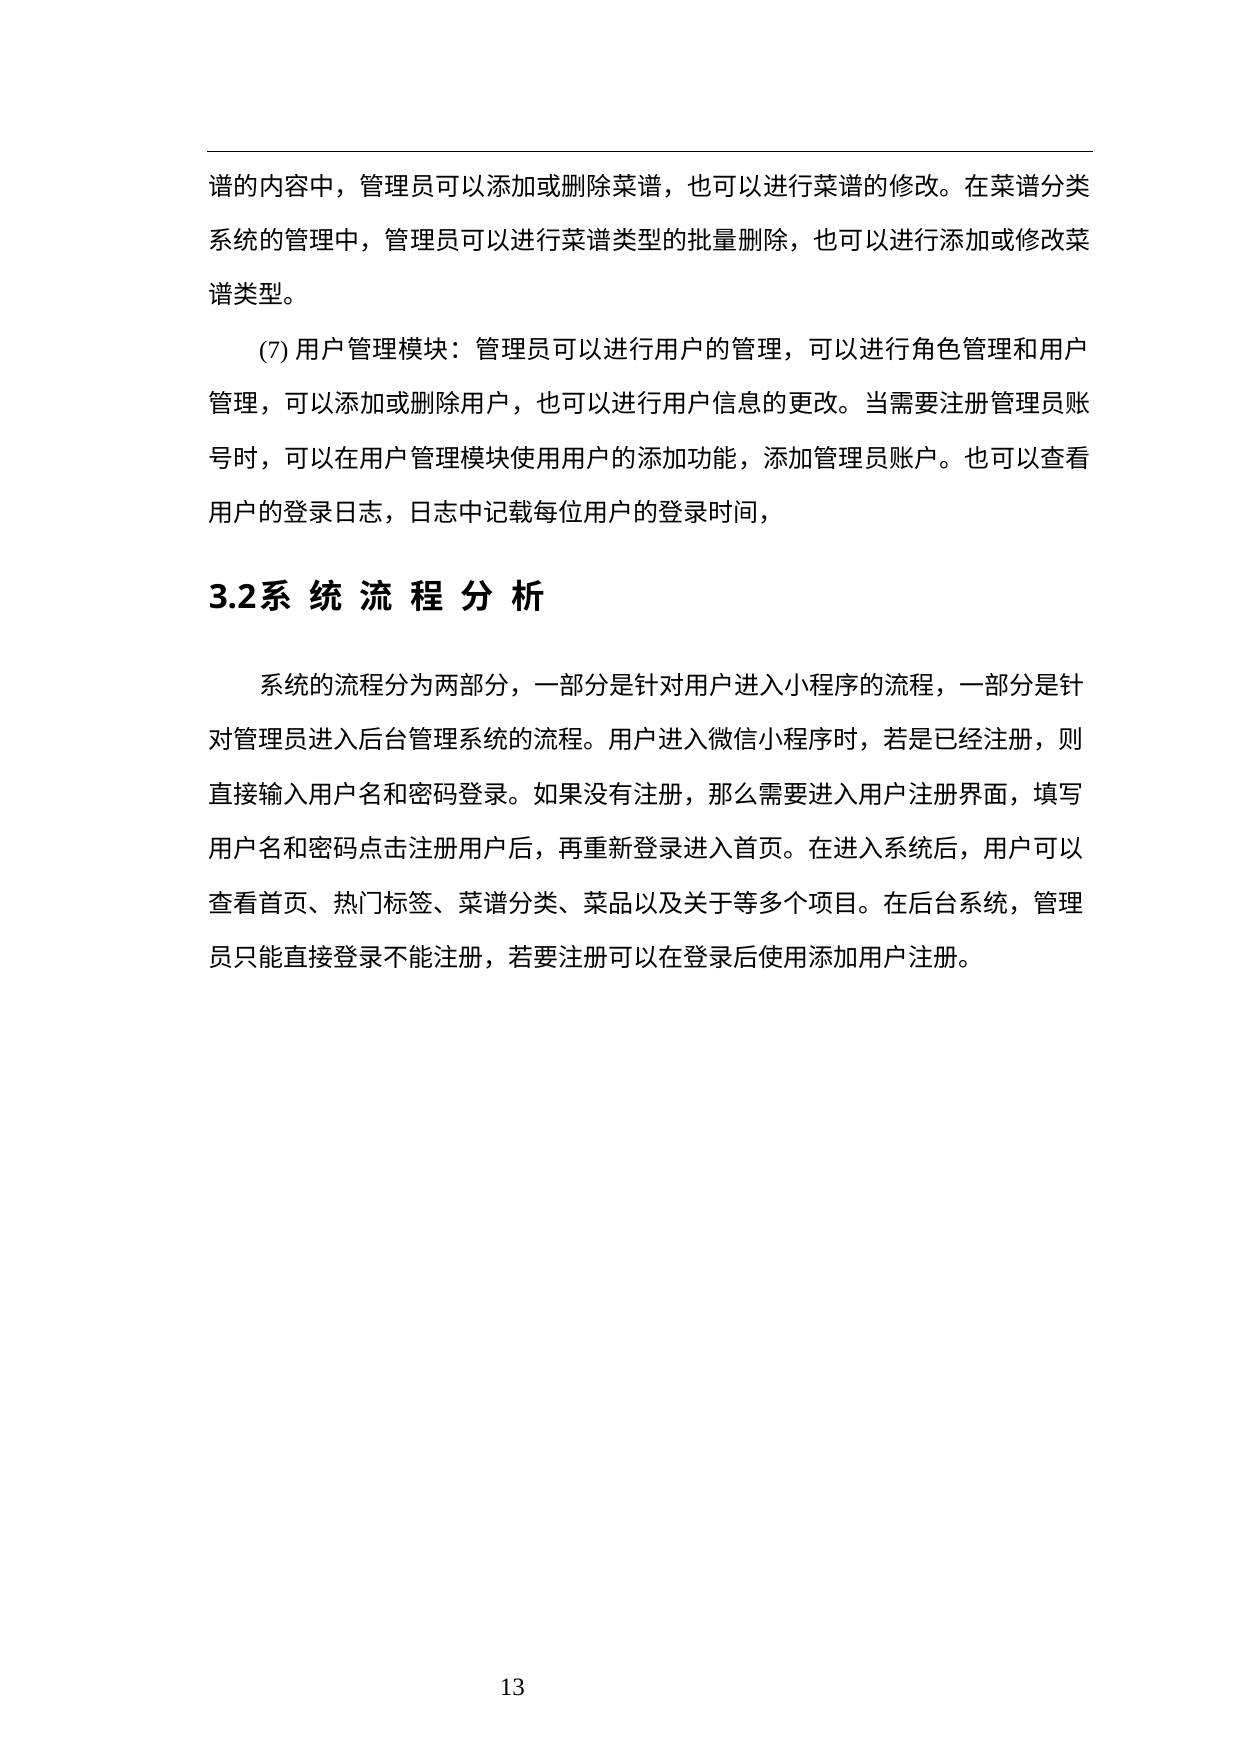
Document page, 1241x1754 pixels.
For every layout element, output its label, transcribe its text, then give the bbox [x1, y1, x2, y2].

subtitle 3.2系统流程分析 [208, 561, 1091, 627]
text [208, 166, 1091, 311]
text (7) 用户管理模块：管理员可以进行用户的管理，可以进行角色管理和用户管理，可以添加或删除用户，也可以进行用户信息的更改。当需要注册管理员账号时，可以在用户管理模块使用用户的添加功能，添加管理员账户。也可以查看用户的登录日志，日志中记载每位用户的登录时间， [208, 329, 1091, 529]
text 系统的流程分为两部分，一部分是针对用户进入小程序的流程，一部分是针对管理员进入后台管理系统的流程。用户进入微信小程序时，若是已经注册，则直接输入用户名和密码登录。如果没有注册，那么需要进入用户注册界面，填写用户名和密码点击注册用户后，再重新登录进入首页。在进入系统后，用户可以查看首页、热门标签、菜谱分类、菜品以及关于等多个项目。在后台系统，管理员只能直接登录不能注册，若要注册可以在登录后使用添加用户注册。 [208, 666, 1091, 974]
